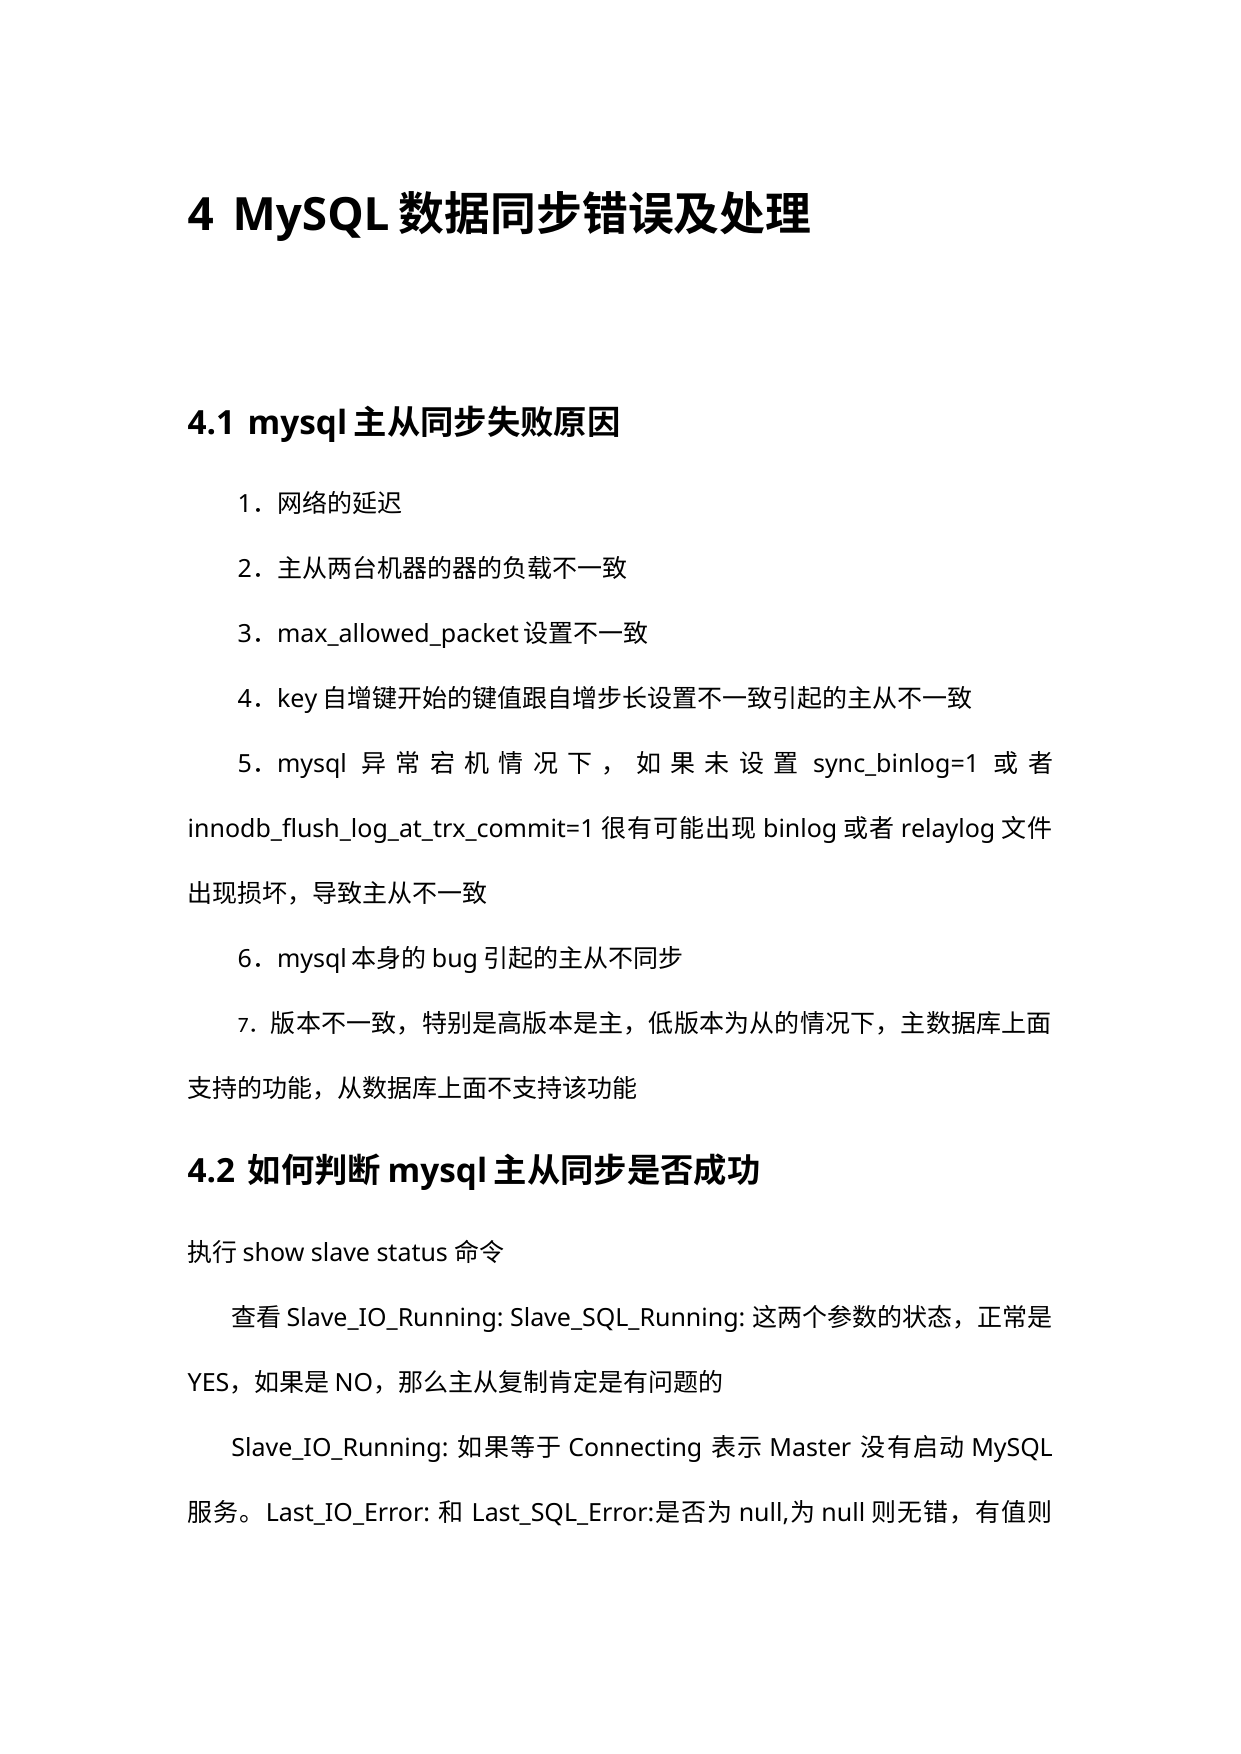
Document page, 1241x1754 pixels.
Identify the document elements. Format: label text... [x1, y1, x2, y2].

list 主从两台机器的器的负载不一致 [187, 534, 1053, 599]
list max_allowed_packet设置不一致 [187, 599, 1053, 664]
text 查看Slave_IO_Running: Slave_SQL_Running: 这两个参数的状态，正常是YES，如果是NO，那么主从复制肯定是有问题的 [187, 1283, 1053, 1413]
subtitle MySQL数据同步错误及处理 [187, 162, 1053, 259]
subtitle mysql主从同步失败原因 [187, 388, 1053, 453]
subtitle 如何判断mysql主从同步是否成功 [187, 1136, 1053, 1201]
list mysql本身的bug引起的主从不同步 [187, 924, 1053, 989]
text 执行show slave status 命令 [187, 1218, 1053, 1283]
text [187, 1413, 1053, 1543]
list mysql异常宕机情况下，如果未设置sync_binlog=1或者 innodb_flush_log_at_trx_commit=1很有可能出现binlog或者relaylog文件出现损坏，导致主从不一致 [187, 729, 1053, 924]
list 版本不一致，特别是高版本是主，低版本为从的情况下，主数据库上面支持的功能，从数据库上面不支持该功能 [187, 989, 1053, 1119]
list key自增键开始的键值跟自增步长设置不一致引起的主从不一致 [187, 664, 1053, 729]
list 网络的延迟 [187, 469, 1053, 534]
